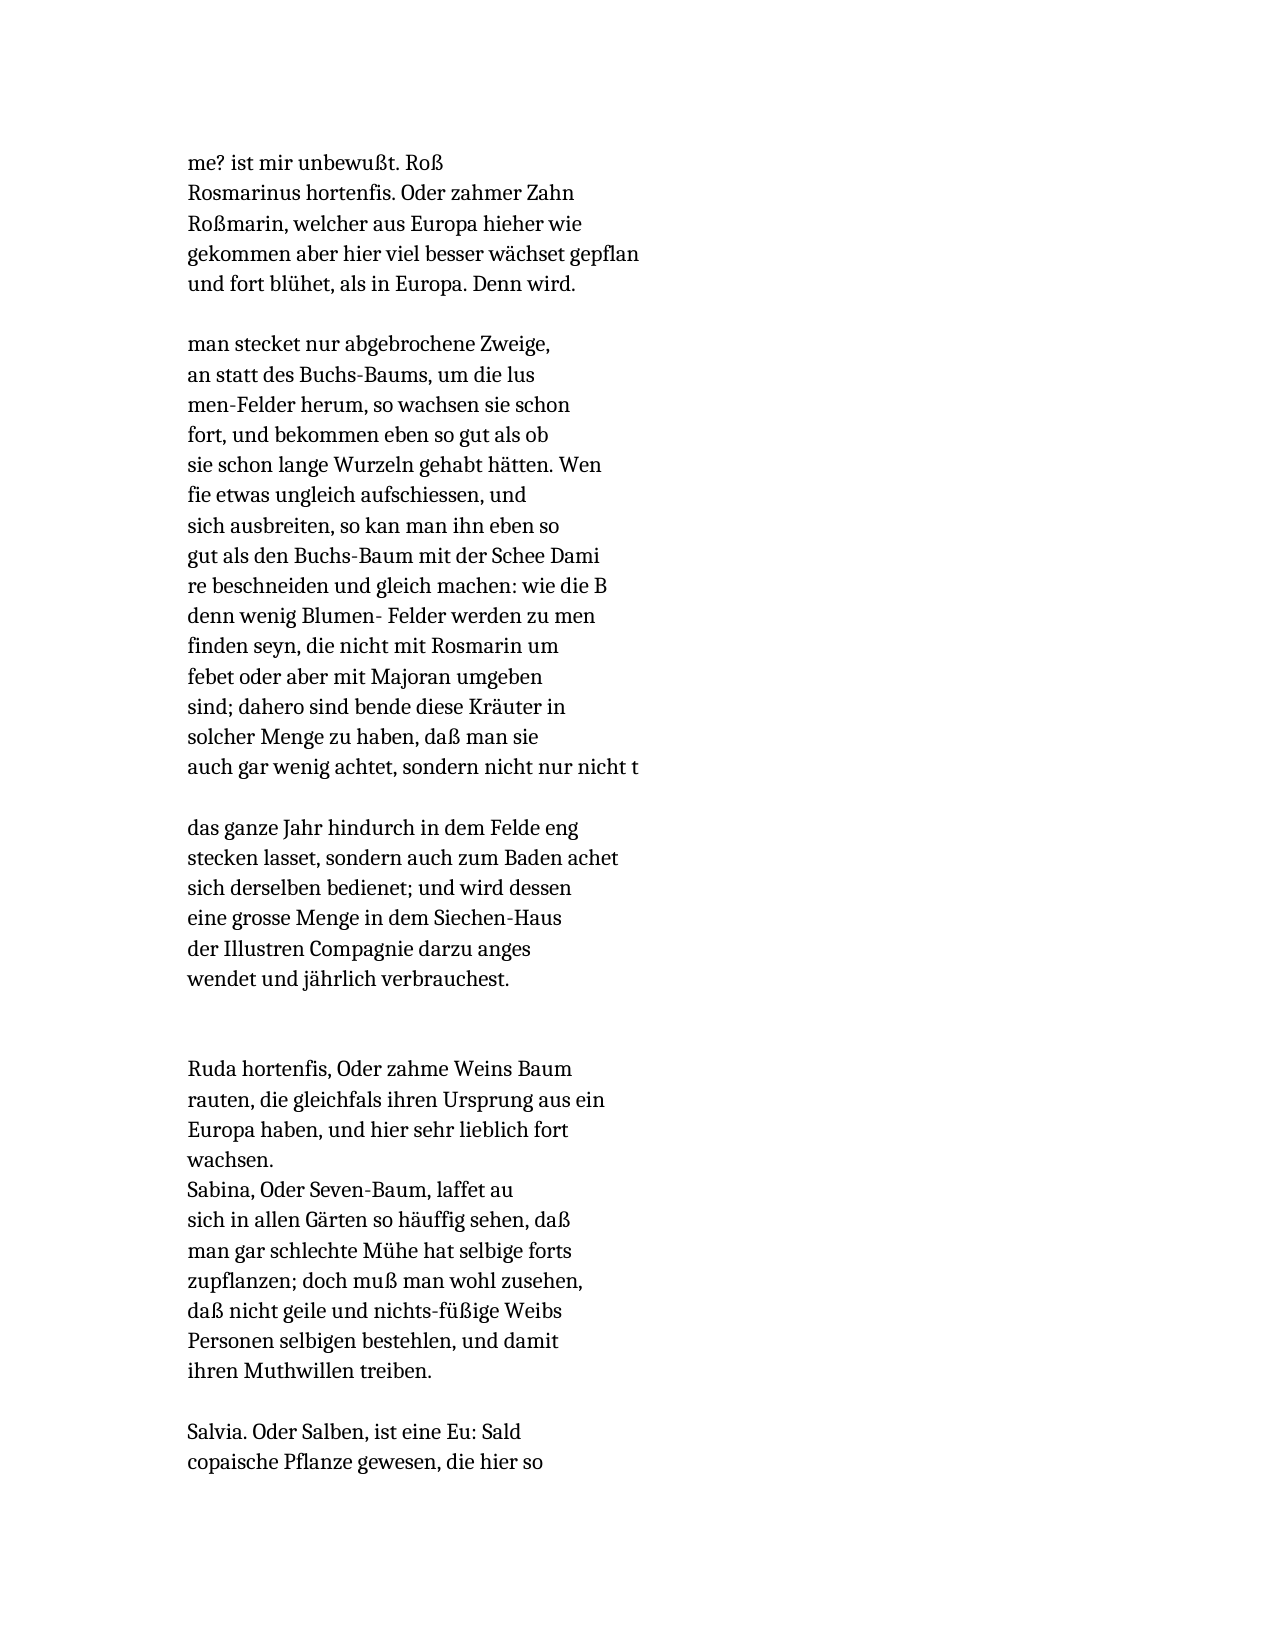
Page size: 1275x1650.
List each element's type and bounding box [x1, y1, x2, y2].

text [187, 150, 1087, 1475]
